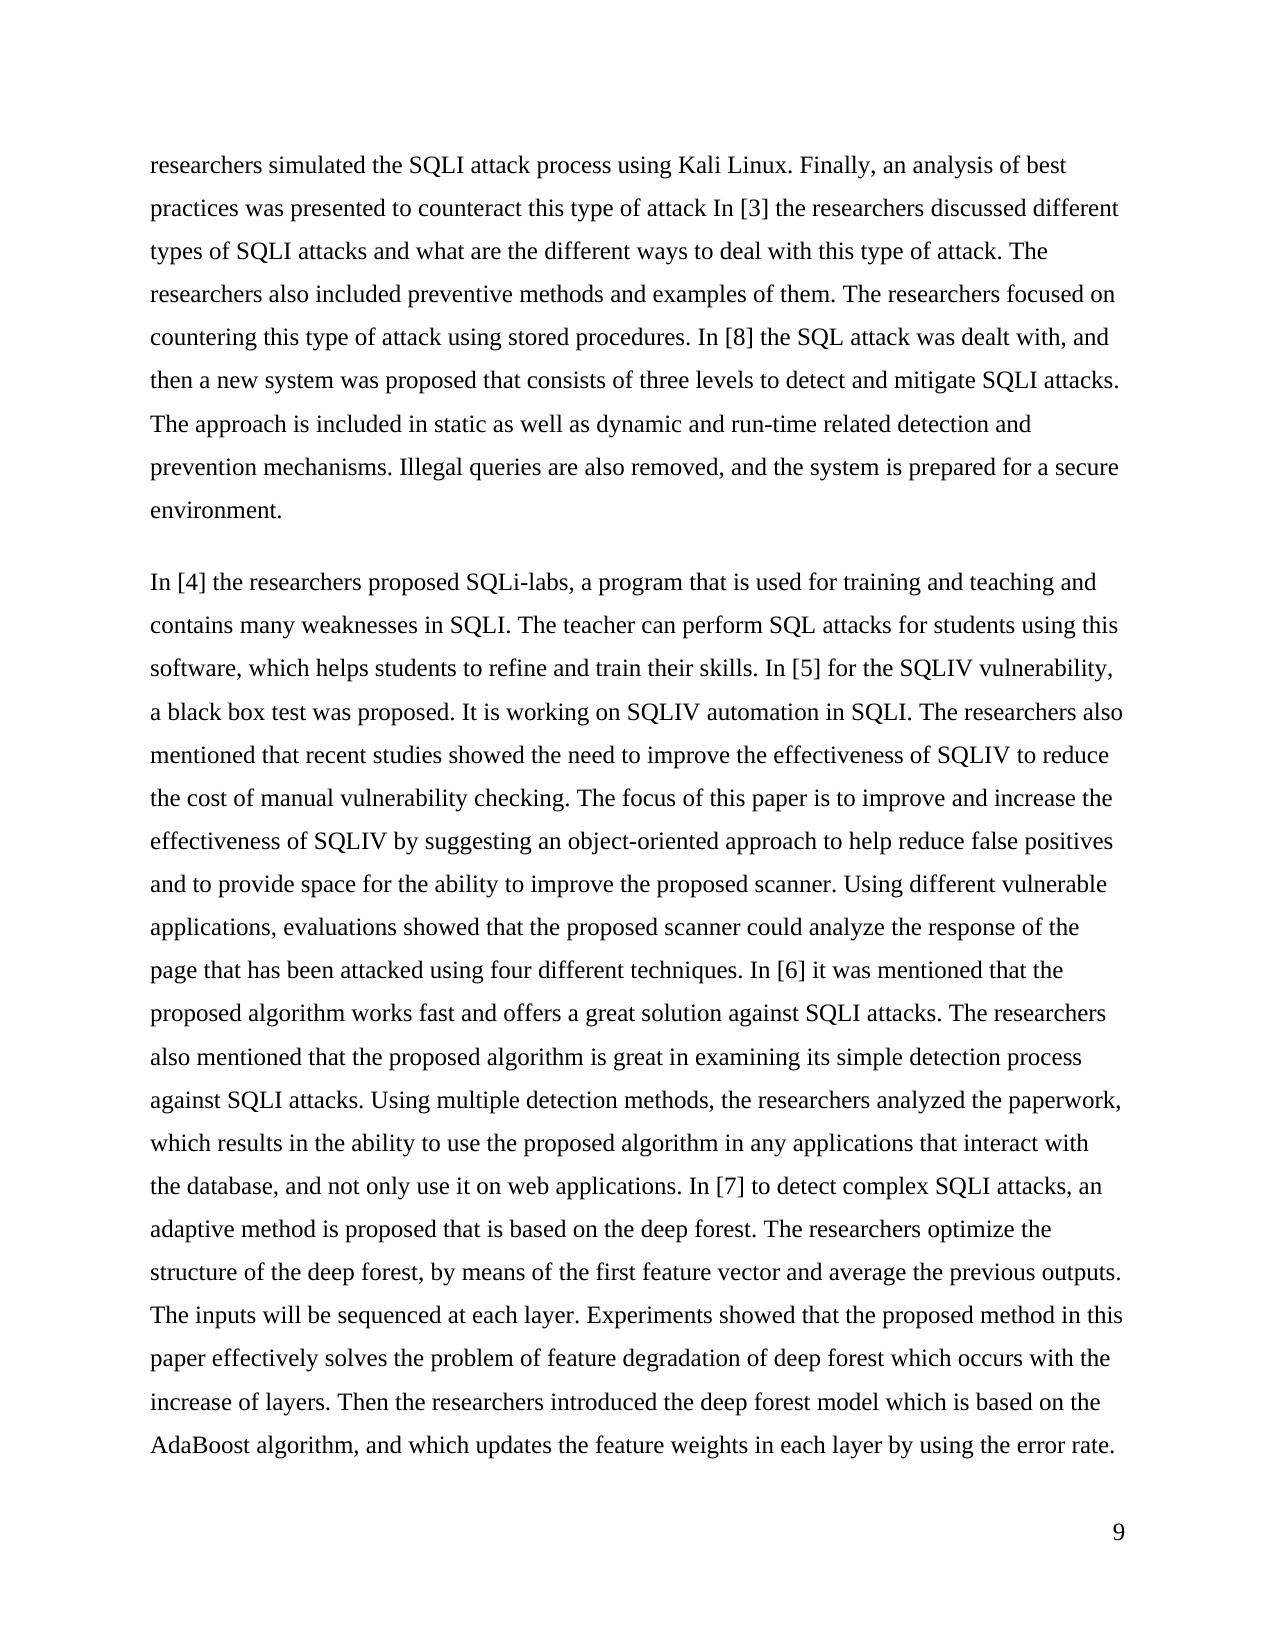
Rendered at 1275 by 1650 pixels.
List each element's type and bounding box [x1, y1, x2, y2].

text [150, 567, 1125, 1458]
text [150, 150, 1125, 524]
